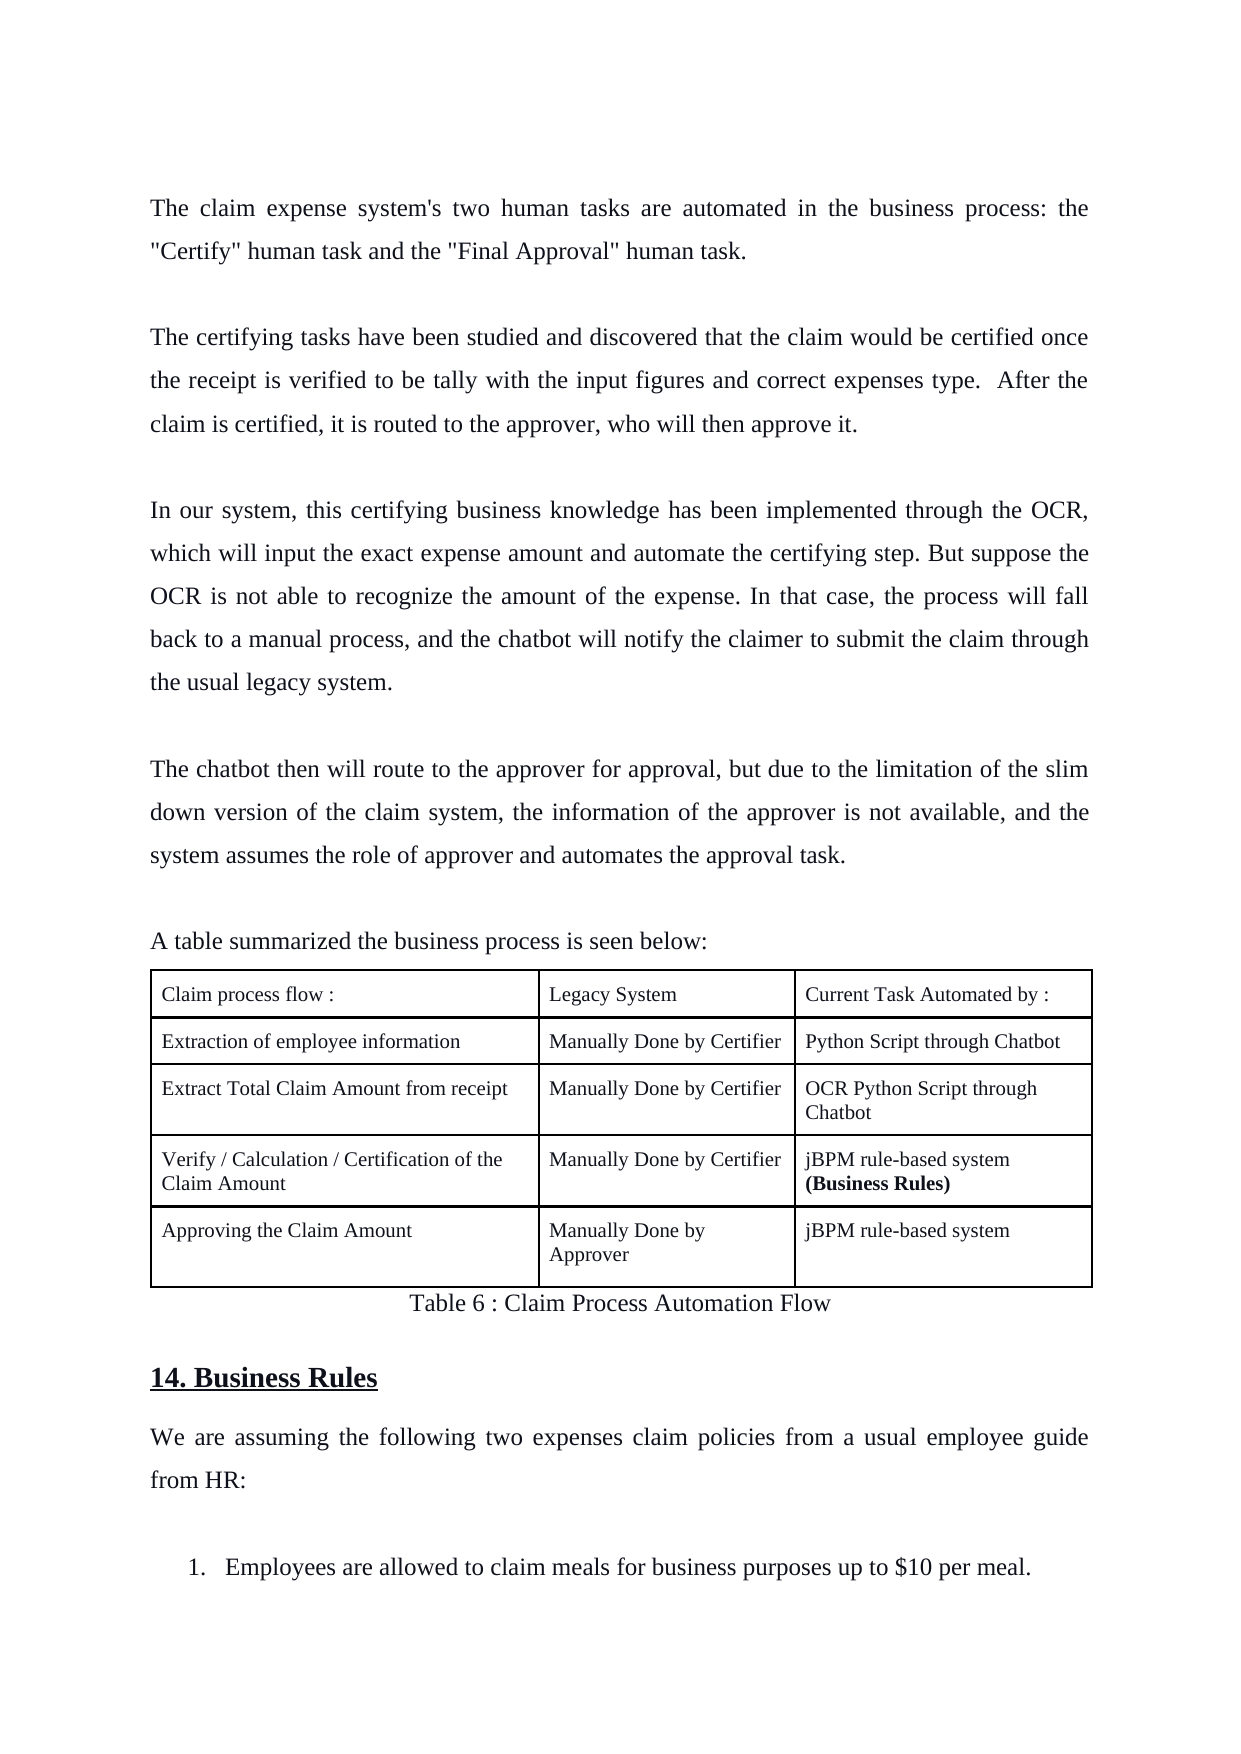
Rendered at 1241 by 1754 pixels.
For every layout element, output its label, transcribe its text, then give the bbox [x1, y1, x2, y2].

table_header Legacy System [540, 971, 794, 1016]
table_cell Python Script through Chatbot [796, 1019, 1091, 1063]
table_cell Manually Done by Certifier [540, 1019, 794, 1063]
table_cell jBPM rule-based system (Business Rules) [796, 1136, 1091, 1205]
table_cell Manually Done by Approver [540, 1208, 794, 1286]
text 14. Business Rules [150, 1360, 1090, 1394]
text In our system, this certifying business knowledge has been implemented through the OCR, which will input the exact expense amount and automate the certifying step. But suppose the OCR is not able to recognize the amount of the expense. In that case, the process will fall back to a manual process, and the chatbot will notify the claimer to submit the claim through the usual legacy system. [150, 495, 1090, 696]
text The claim expense system's two human tasks are automated in the business process: the "Certify" human task and the "Final Approval" human task. [150, 193, 1090, 265]
table_cell Verify / Calculation / Certification of the Claim Amount [152, 1136, 538, 1205]
table_header Claim process flow : [152, 971, 538, 1016]
text A table summarized the business process is seen below: [150, 926, 1090, 955]
text We are assuming the following two expenses claim policies from a usual employee guide from HR: [150, 1422, 1090, 1494]
table_cell Approving the Claim Amount [152, 1208, 538, 1286]
text The certifying tasks have been studied and discovered that the claim would be certified once the receipt is verified to be tally with the input figures and correct expenses type. After the claim is certified, it is routed to the approver, who will then approve it. [150, 322, 1090, 437]
table_cell Extraction of employee information [152, 1019, 538, 1063]
list Employees are allowed to claim meals for business purposes up to $10 per meal. [187, 1552, 1090, 1581]
text The chatbot then will route to the approver for approval, but due to the limitation of the slim down version of the claim system, the information of the approver is not available, and the system assumes the role of approver and automates the approval task. [150, 754, 1090, 869]
table_cell Manually Done by Certifier [540, 1136, 794, 1205]
table_cell OCR Python Script through Chatbot [796, 1065, 1091, 1134]
table_cell Manually Done by Certifier [540, 1065, 794, 1134]
table_cell jBPM rule-based system [796, 1208, 1091, 1286]
text Table 6 : Claim Process Automation Flow [150, 1288, 1090, 1317]
table_header Current Task Automated by : [796, 971, 1091, 1016]
table_cell Extract Total Claim Amount from receipt [152, 1065, 538, 1134]
